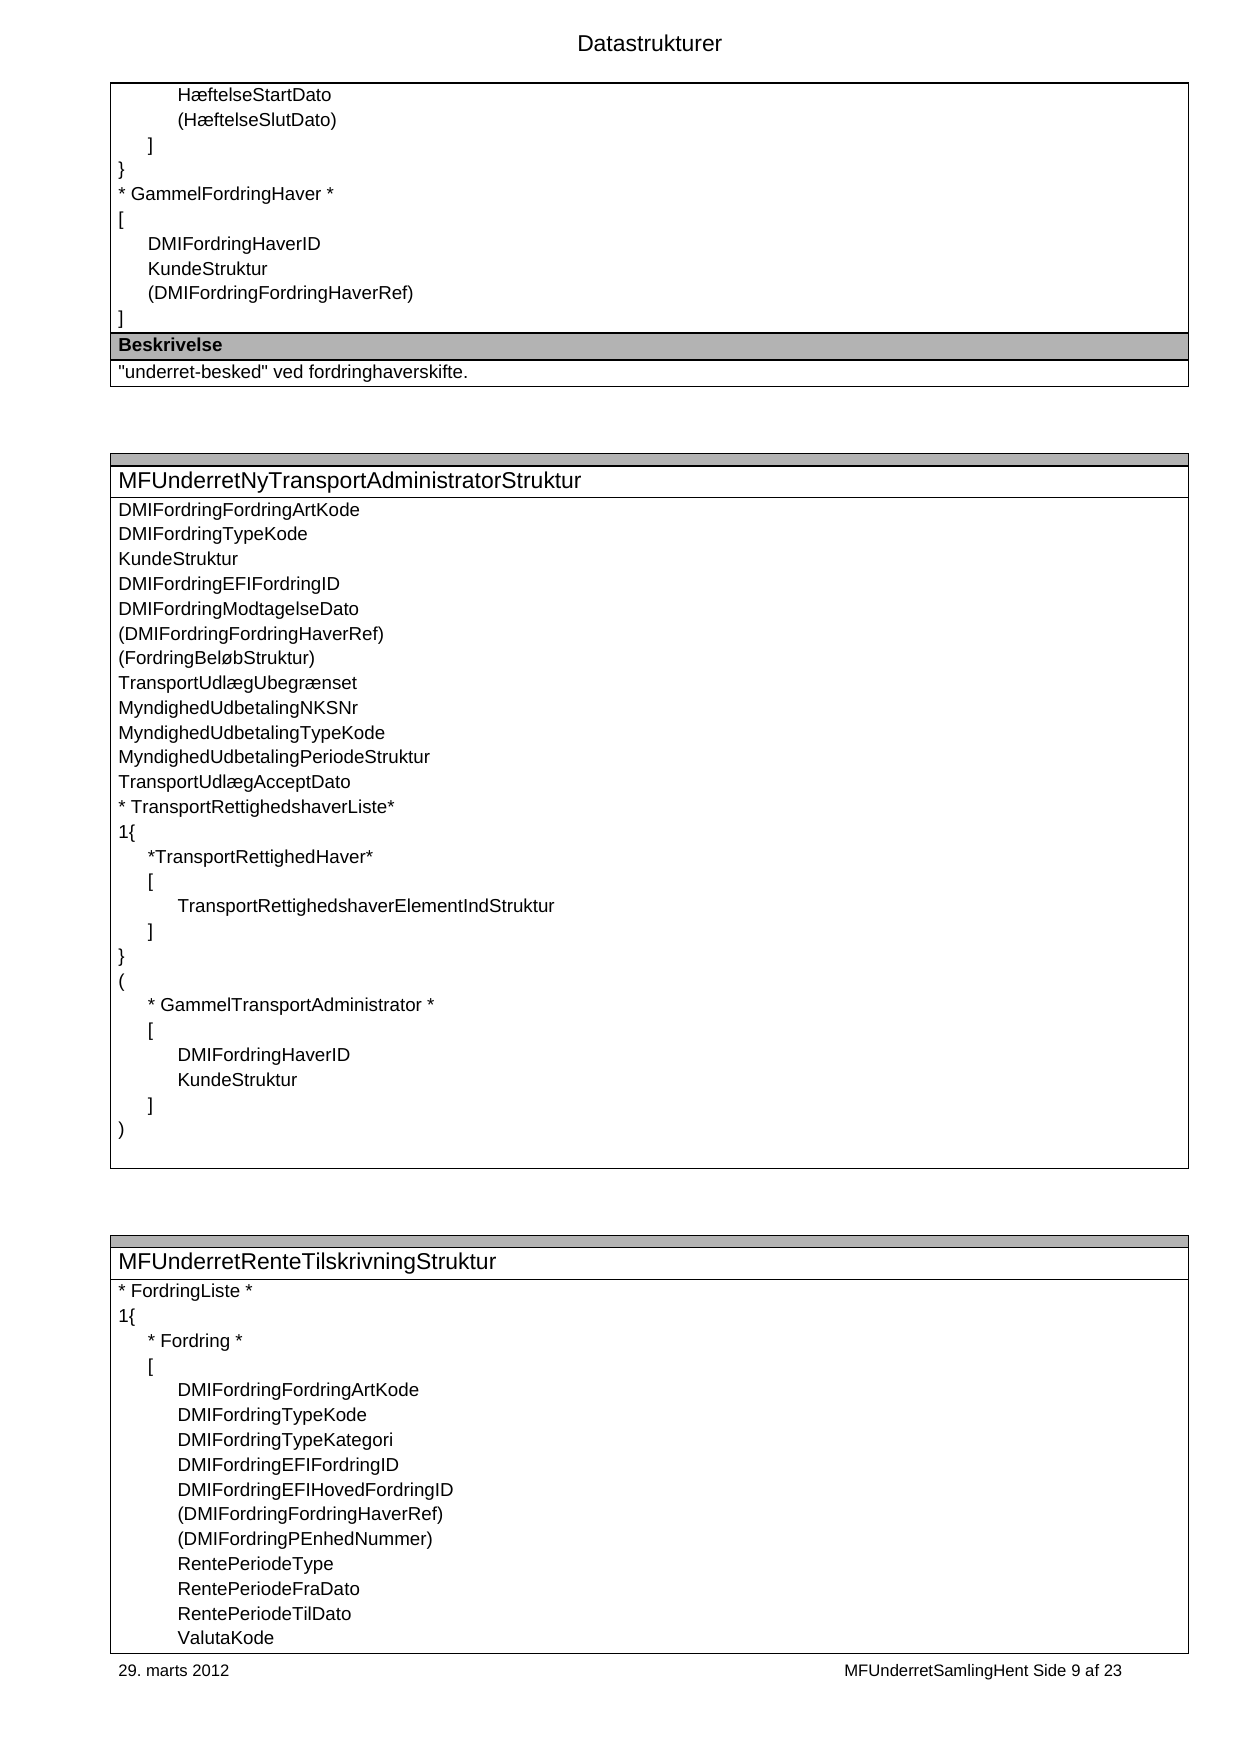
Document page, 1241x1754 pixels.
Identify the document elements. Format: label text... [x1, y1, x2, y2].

table_cell DMIFordringFordringArtKode DMIFordringTypeKode KundeStruktur DMIFordringEFIFordringID DMIFordringModtagelseDato (DMIFordringFordringHaverRef) (FordringBeløbStruktur) TransportUdlægUbegrænset MyndighedUdbetalingNKSNr MyndighedUdbetalingTypeKode MyndighedUdbetalingPeriodeStruktur TransportUdlægAcceptDato * TransportRettighedshaverListe* 1{ *TransportRettighedHaver* [ TransportRettighedshaverElementIndStruktur ] } ( * GammelTransportAdministrator * [ DMIFordringHaverID KundeStruktur ] ) [111, 498, 1188, 1168]
table_cell Beskrivelse [111, 334, 1188, 359]
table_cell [111, 84, 1188, 332]
table_cell MFUnderretNyTransportAdministratorStruktur [111, 467, 1188, 497]
table_header [111, 454, 1188, 465]
table_cell MFUnderretRenteTilskrivningStruktur [111, 1248, 1188, 1278]
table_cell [111, 1280, 1188, 1652]
table_cell "underret-besked" ved fordringhaverskifte. [111, 361, 1188, 386]
table_header [111, 1236, 1188, 1247]
